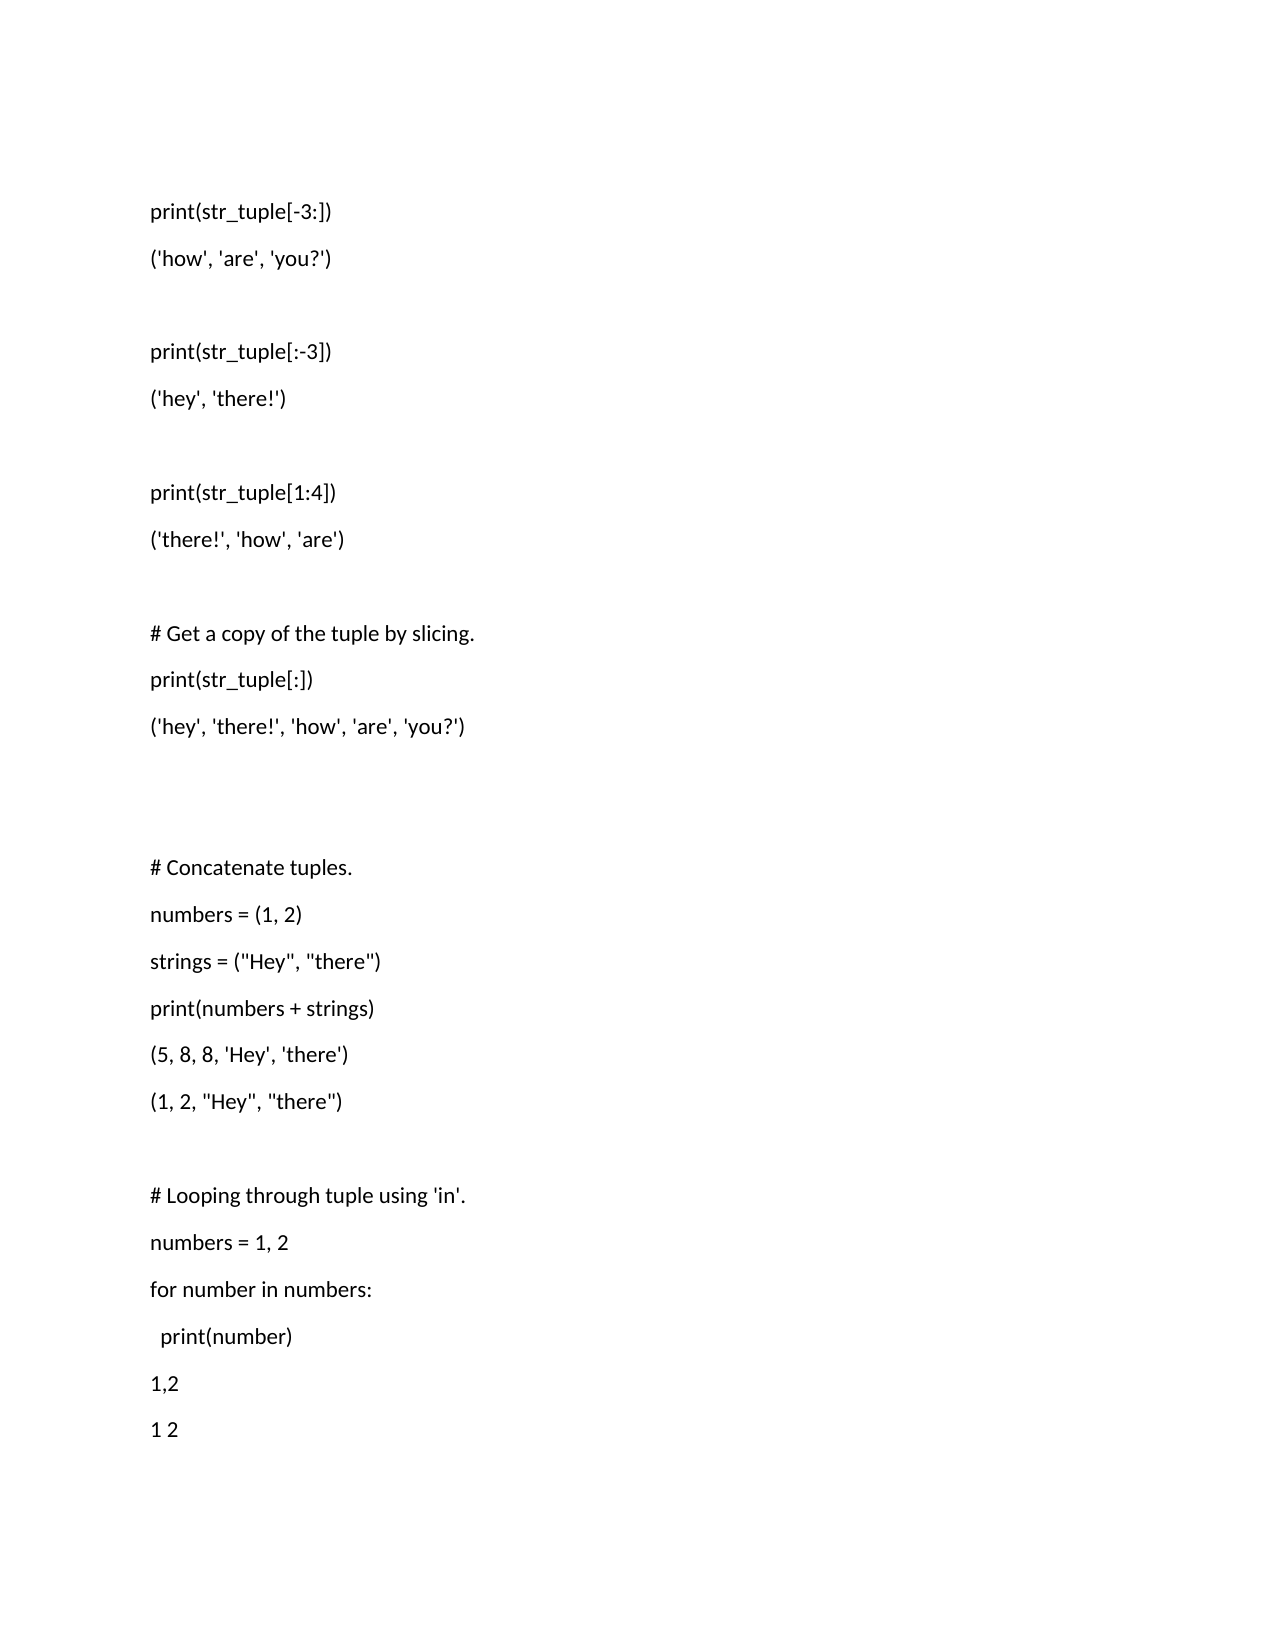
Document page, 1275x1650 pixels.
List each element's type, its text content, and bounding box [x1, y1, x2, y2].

text print(number) [150, 1322, 1125, 1350]
text for number in numbers: [150, 1275, 1125, 1303]
text ('there!', 'how', 'are') [150, 525, 1125, 553]
text 1,2 [150, 1369, 1125, 1397]
text 1 2 [150, 1416, 1125, 1444]
text print(str_tuple[:-3]) [150, 337, 1125, 366]
text numbers = 1, 2 [150, 1228, 1125, 1256]
text ('hey', 'there!', 'how', 'are', 'you?') [150, 712, 1125, 741]
text # Concatenate tuples. [150, 853, 1125, 881]
text ('hey', 'there!') [150, 384, 1125, 412]
text print(str_tuple[:]) [150, 666, 1125, 694]
text strings = ("Hey", "there") [150, 947, 1125, 975]
text print(str_tuple[-3:]) [150, 197, 1125, 225]
text (1, 2, "Hey", "there") [150, 1087, 1125, 1116]
text print(numbers + strings) [150, 994, 1125, 1022]
text numbers = (1, 2) [150, 900, 1125, 928]
text ('how', 'are', 'you?') [150, 244, 1125, 272]
text (5, 8, 8, 'Hey', 'there') [150, 1041, 1125, 1069]
text print(str_tuple[1:4]) [150, 478, 1125, 506]
text # Looping through tuple using 'in'. [150, 1181, 1125, 1209]
text # Get a copy of the tuple by slicing. [150, 619, 1125, 647]
